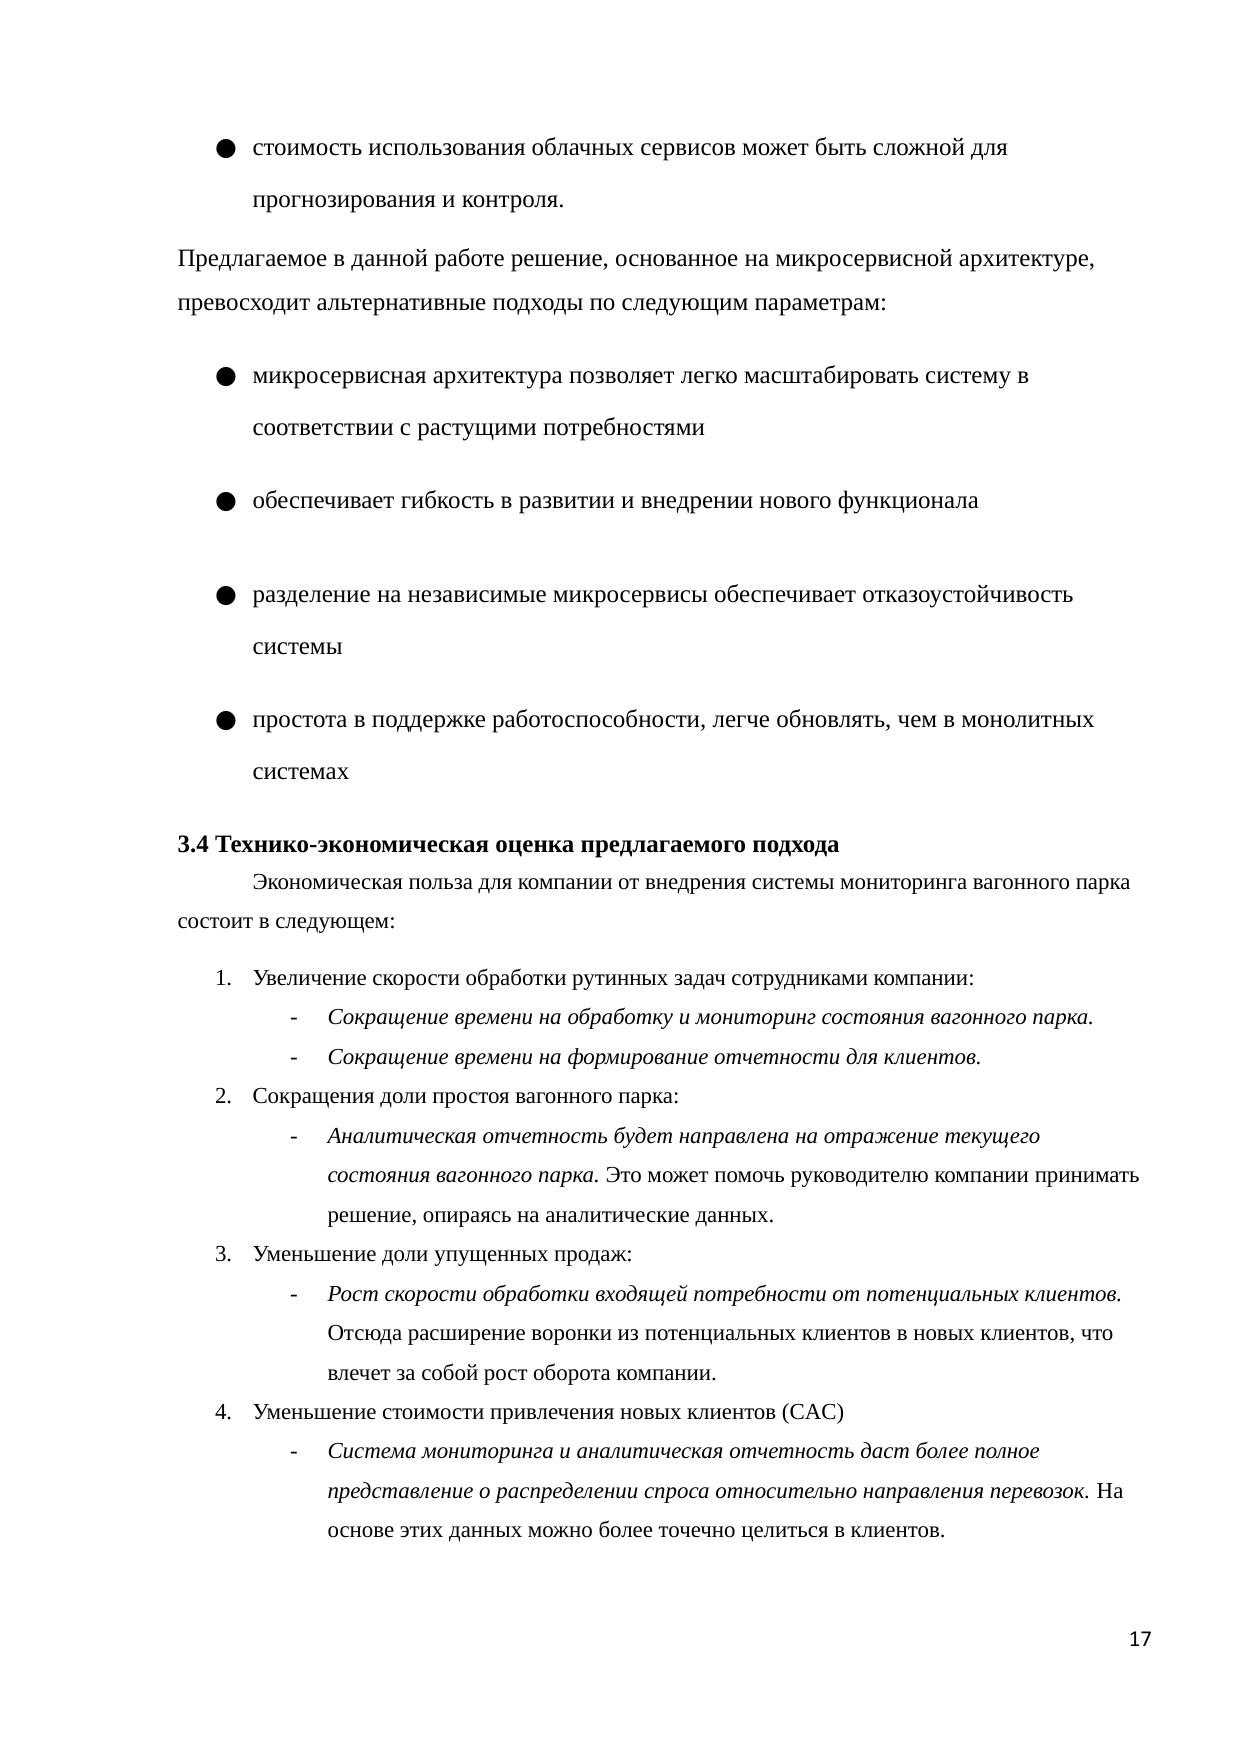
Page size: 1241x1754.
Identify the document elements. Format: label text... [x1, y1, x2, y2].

list Сокращение времени на обработку и мониторинг состояния вагонного парка. [290, 1003, 1152, 1029]
list Уменьшение доли упущенных продаж: [215, 1240, 1152, 1266]
list разделение на независимые микросервисы обеспечивает отказоустойчивость системы [215, 565, 1152, 660]
text Предлагаемое в данной работе решение, основанное на микросервисной архитектуре, превосходит альтернативные подходы по следующим параметрам: [177, 243, 1152, 315]
text Экономическая польза для компании от внедрения системы мониторинга вагонного парка состоит в следующем: [177, 868, 1152, 934]
list Увеличение скорости обработки рутинных задач сотрудниками компании: [215, 964, 1152, 990]
list Уменьшение стоимости привлечения новых клиентов (CAC) [215, 1398, 1152, 1424]
list Аналитическая отчетность будет направлена на отражение текущего состояния вагонного парка. Это может помочь руководителю компании принимать решение, опираясь на аналитические данных. [290, 1122, 1152, 1227]
list обеспечивает гибкость в развитии и внедрении нового функционала [215, 472, 1152, 523]
list простота в поддержке работоспособности, легче обновлять, чем в монолитных системах [215, 691, 1152, 785]
list микросервисная архитектура позволяет легко масштабировать систему в соответствии с растущими потребностями [215, 346, 1152, 441]
list стоимость использования облачных сервисов может быть сложной для прогнозирования и контроля. [215, 118, 1152, 212]
list Рост скорости обработки входящей потребности от потенциальных клиентов. Отсюда расширение воронки из потенциальных клиентов в новых клиентов, что влечет за собой рост оборота компании. [290, 1279, 1152, 1385]
list Сокращения доли простоя вагонного парка: [215, 1082, 1152, 1108]
list Сокращение времени на формирование отчетности для клиентов. [290, 1043, 1152, 1069]
list Система мониторинга и аналитическая отчетность даст более полное представление о распределении спроса относительно направления перевозок. На основе этих данных можно более точечно целиться в клиентов. [290, 1437, 1152, 1543]
subtitle 3.4 Технико-экономическая оценка предлагаемого подхода [177, 829, 1152, 857]
